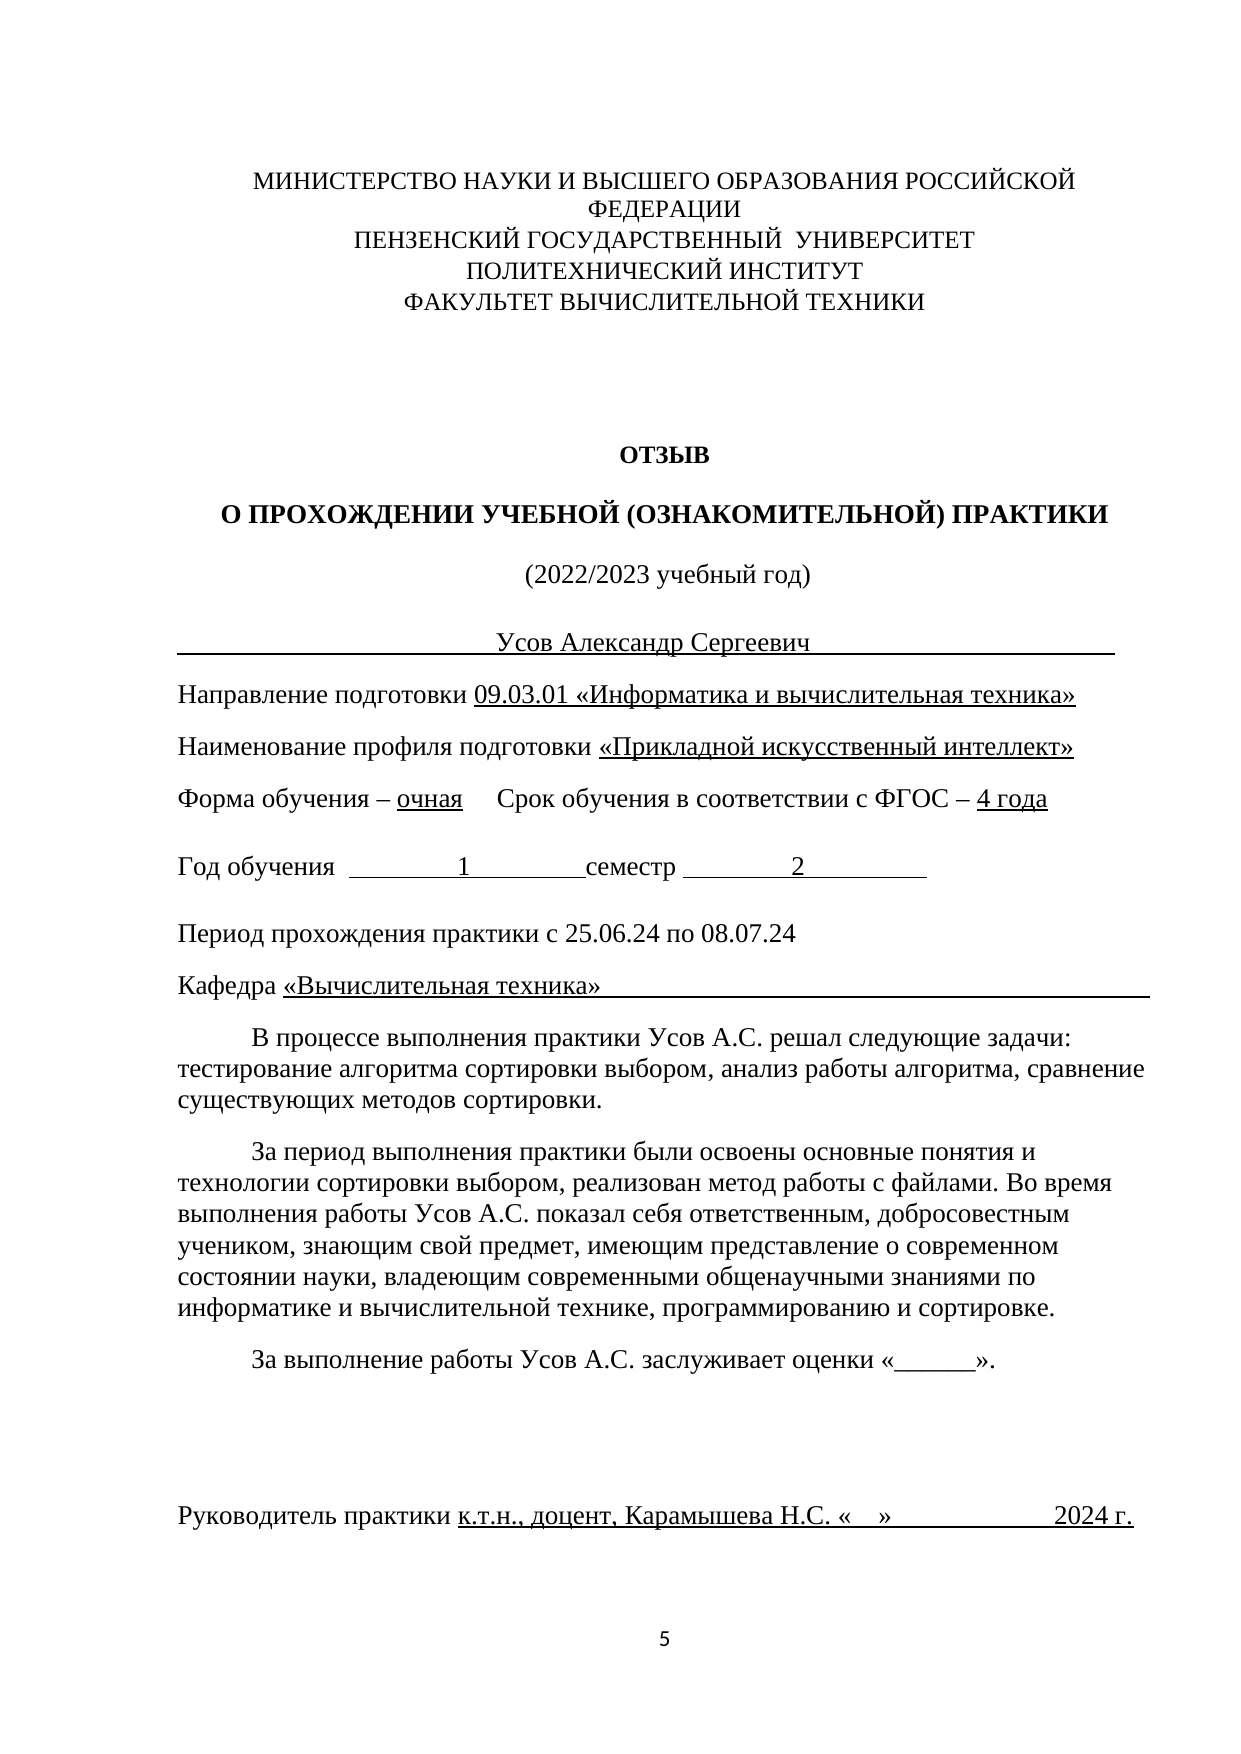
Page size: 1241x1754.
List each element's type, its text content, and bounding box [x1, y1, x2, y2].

text ОТЗЫВ [177, 440, 1152, 469]
text ПОЛИТЕХНИЧЕСКИЙ ИНСТИТУТ [177, 256, 1152, 285]
text Направление подготовки 09.03.01 «Информатика и вычислительная техника» [177, 678, 1152, 709]
text Кафедра «Вычислительная техника» [177, 969, 1152, 1000]
text ФАКУЛЬТЕТ ВЫЧИСЛИТЕЛЬНОЙ ТЕХНИКИ [177, 287, 1152, 316]
text Руководитель практики к.т.н., доцент, Карамышева Н.С. « » 2024 г. [177, 1499, 1152, 1530]
text Период прохождения практики с 25.06.24 по 08.07.24 [177, 917, 1152, 948]
text Наименование профиля подготовки «Прикладной искусственный интеллект» [177, 730, 1152, 761]
text Год обучения 1 семестр 2 [177, 849, 1152, 881]
text За выполнение работы Усов А.С. заслуживает оценки «______». [177, 1343, 1152, 1374]
text Форма обучения – очная Срок обучения в соответствии с ФГОС – 4 года [177, 782, 1152, 813]
text Усов Александр Сергеевич [177, 626, 1152, 657]
text ПЕНЗЕНСКИЙ ГОСУДАРСТВЕННЫЙ УНИВЕРСИТЕТ [177, 225, 1152, 254]
text В процессе выполнения практики Усов А.С. решал следующие задачи: тестирование алгоритма сортировки выбором, анализ работы алгоритма, сравнение существующих методов сортировки. [177, 1021, 1152, 1114]
text МИНИСТЕРСТВО НАУКИ И ВЫСШЕГО ОБРАЗОВАНИЯ РОССИЙСКОЙ ФЕДЕРАЦИИ [177, 166, 1152, 223]
text За период выполнения практики были освоены основные понятия и технологии сортировки выбором, реализован метод работы с файлами. Во время выполнения работы Усов А.С. показал себя ответственным, добросовестным учеником, знающим свой предмет, имеющим представление о современном состоянии науки, владеющим современными общенаучными знаниями по информатике и вычислительной технике, программированию и сортировке. [177, 1135, 1152, 1322]
text О ПРОХОЖДЕНИИ УЧЕБНОЙ (ОЗНАКОМИТЕЛЬНОЙ) ПРАКТИКИ [177, 498, 1152, 529]
text (2022/2023 учебный год) [177, 559, 1152, 590]
